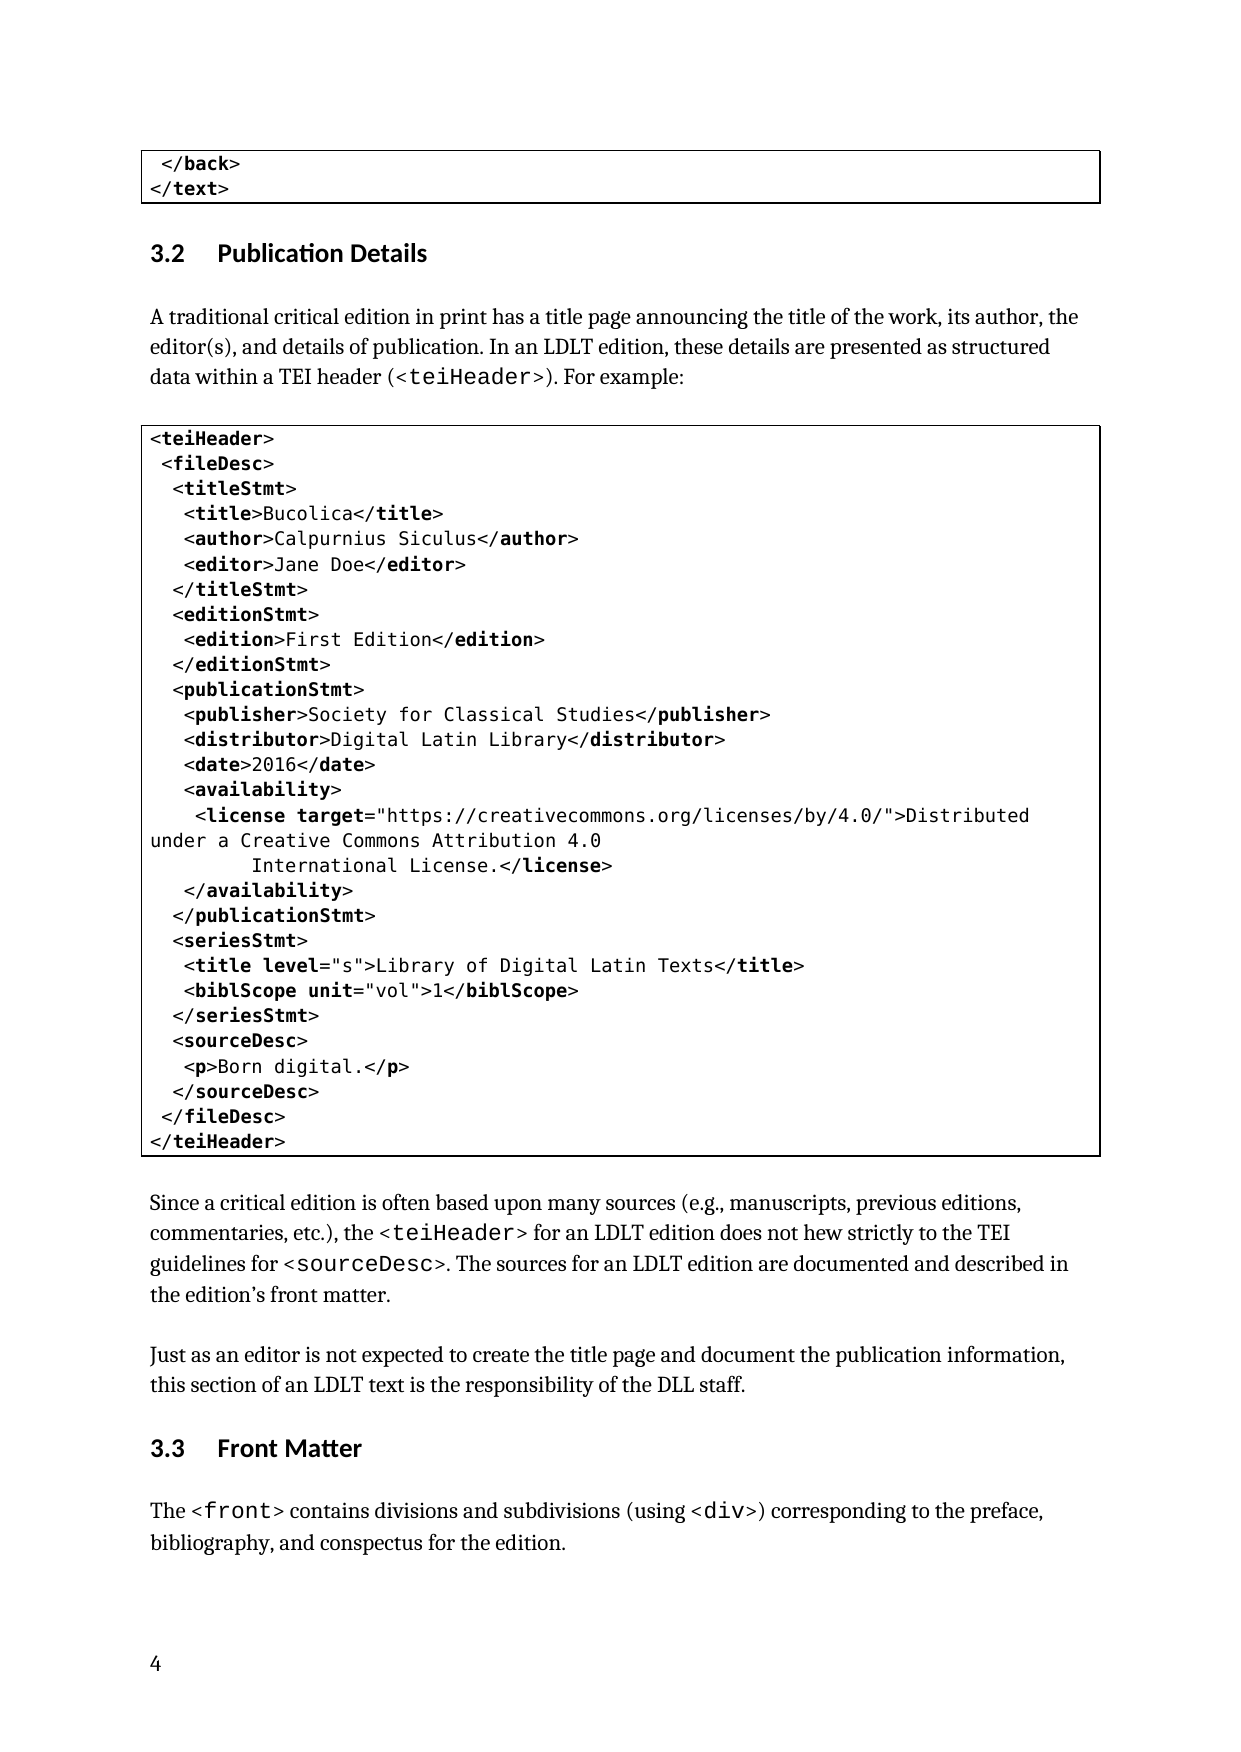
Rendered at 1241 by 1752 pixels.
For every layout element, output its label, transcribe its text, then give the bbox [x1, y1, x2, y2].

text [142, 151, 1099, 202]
text <teiHeader> <fileDesc> <titleStmt> <title>Bucolica</title> <author>Calpurnius Siculus</author> <editor>Jane Doe</editor> </titleStmt> <editionStmt> <edition>First Edition</edition> </editionStmt> <publicationStmt> <publisher>Society for Classical Studies</publisher> <distributor>Digital Latin Library</distributor> <date>2016</date> <availability> <license target="https://creativecommons.org/licenses/by/4.0/">Distributed under a Creative Commons Attribution 4.0 International License.</license> </availability> </publicationStmt> <seriesStmt> <title level="s">Library of Digital Latin Texts</title> <biblScope unit="vol">1</biblScope> </seriesStmt> <sourceDesc> <p>Born digital.</p> </sourceDesc> </fileDesc> </teiHeader> [142, 426, 1099, 1155]
text The <front> contains divisions and subdivisions (using <div>) corresponding to the preface, bibliography, and conspectus for the edition. [150, 1498, 1090, 1556]
text A traditional critical edition in print has a title page announcing the title of the work, its author, the editor(s), and details of publication. In an LDLT edition, these details are presented as structured data within a TEI header (<teiHeader>). For example: [150, 304, 1090, 392]
subtitle Publication Details [150, 237, 1090, 270]
subtitle Front Matter [150, 1431, 1090, 1464]
text Since a critical edition is often based upon many sources (e.g., manuscripts, previous editions, commentaries, etc.), the <teiHeader> for an LDLT edition does not hew strictly to the TEI guidelines for <sourceDesc>. The sources for an LDLT edition are documented and described in the edition’s front matter. [150, 1189, 1090, 1309]
